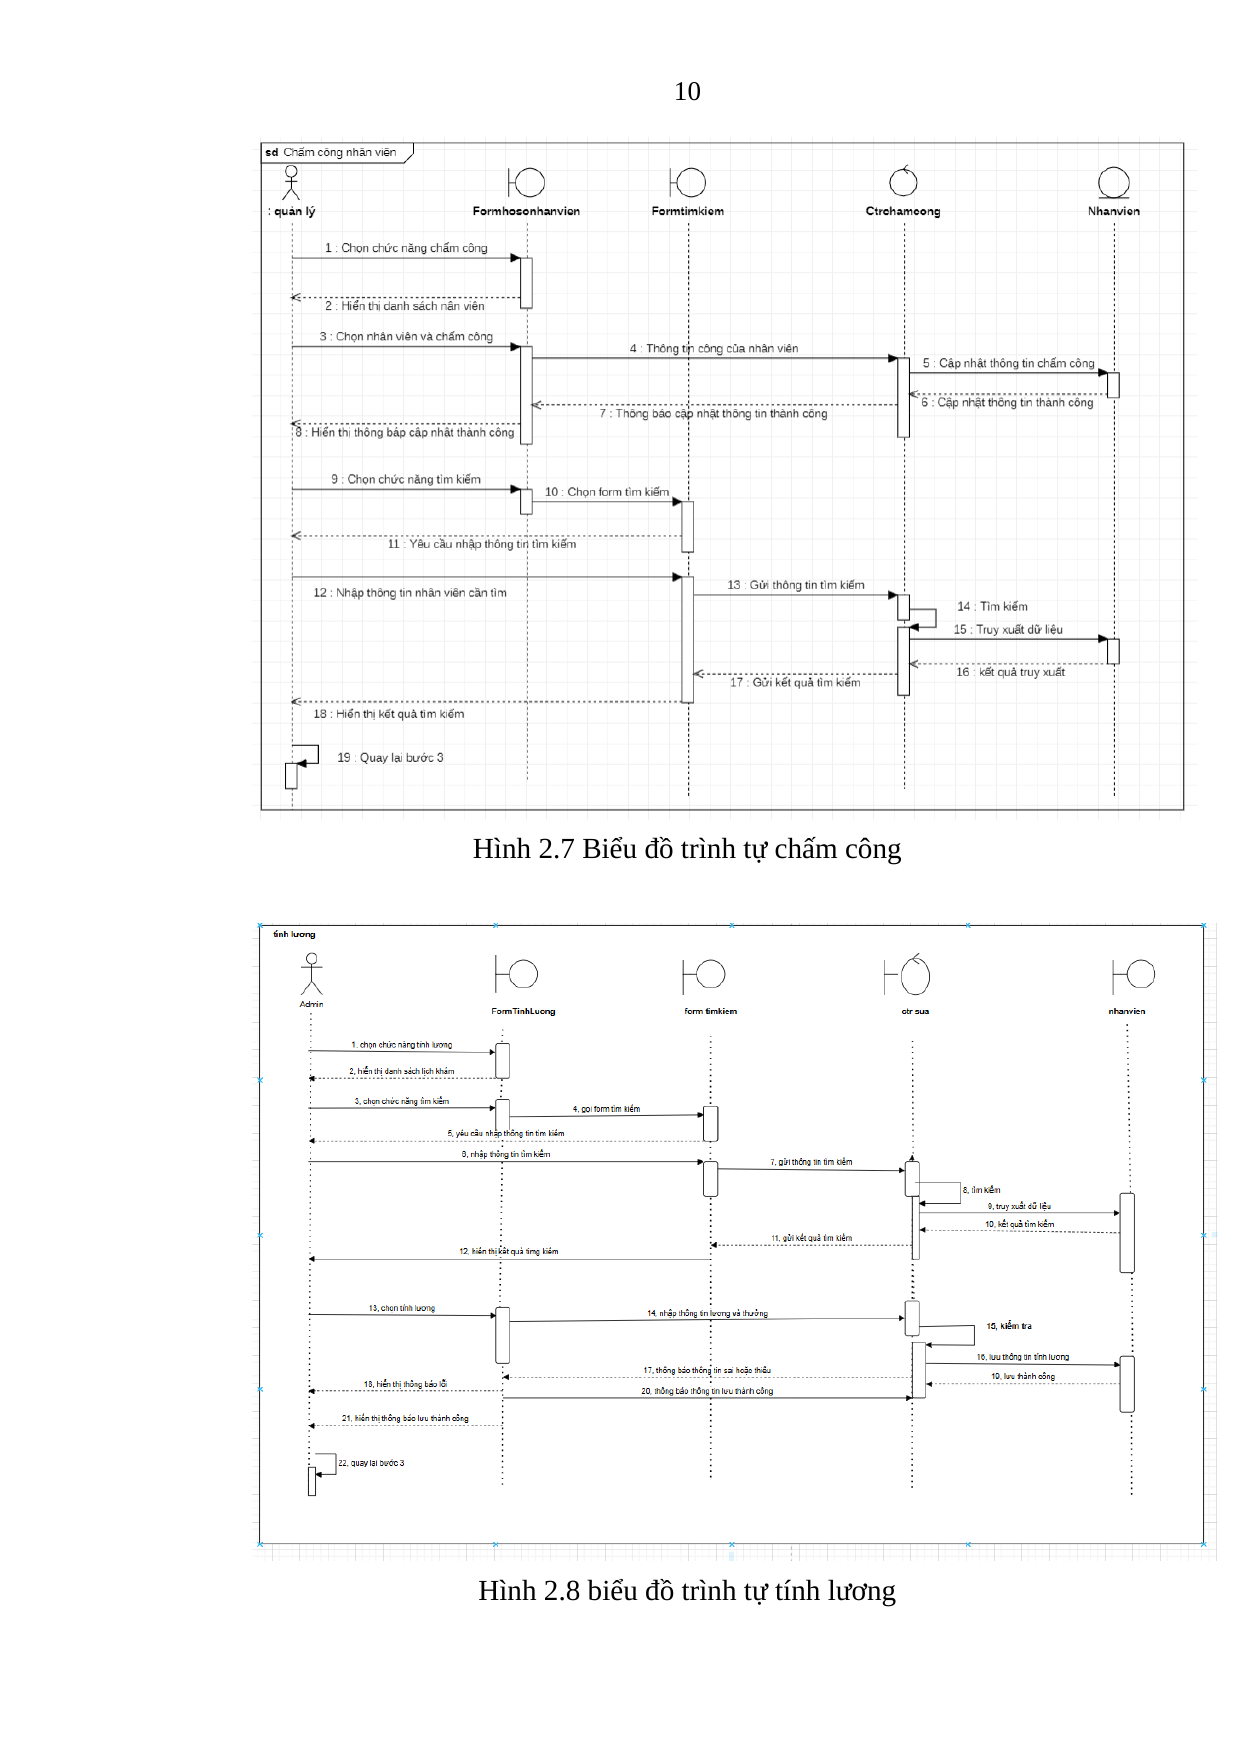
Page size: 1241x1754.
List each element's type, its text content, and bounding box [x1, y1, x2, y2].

text Hình 2.7 Biểu đồ trình tự chấm công [177, 832, 1122, 865]
text Hình 2.8 biểu đồ trình tự tính lương [177, 1573, 1122, 1607]
picture [252, 137, 1198, 820]
picture [252, 923, 1218, 1561]
